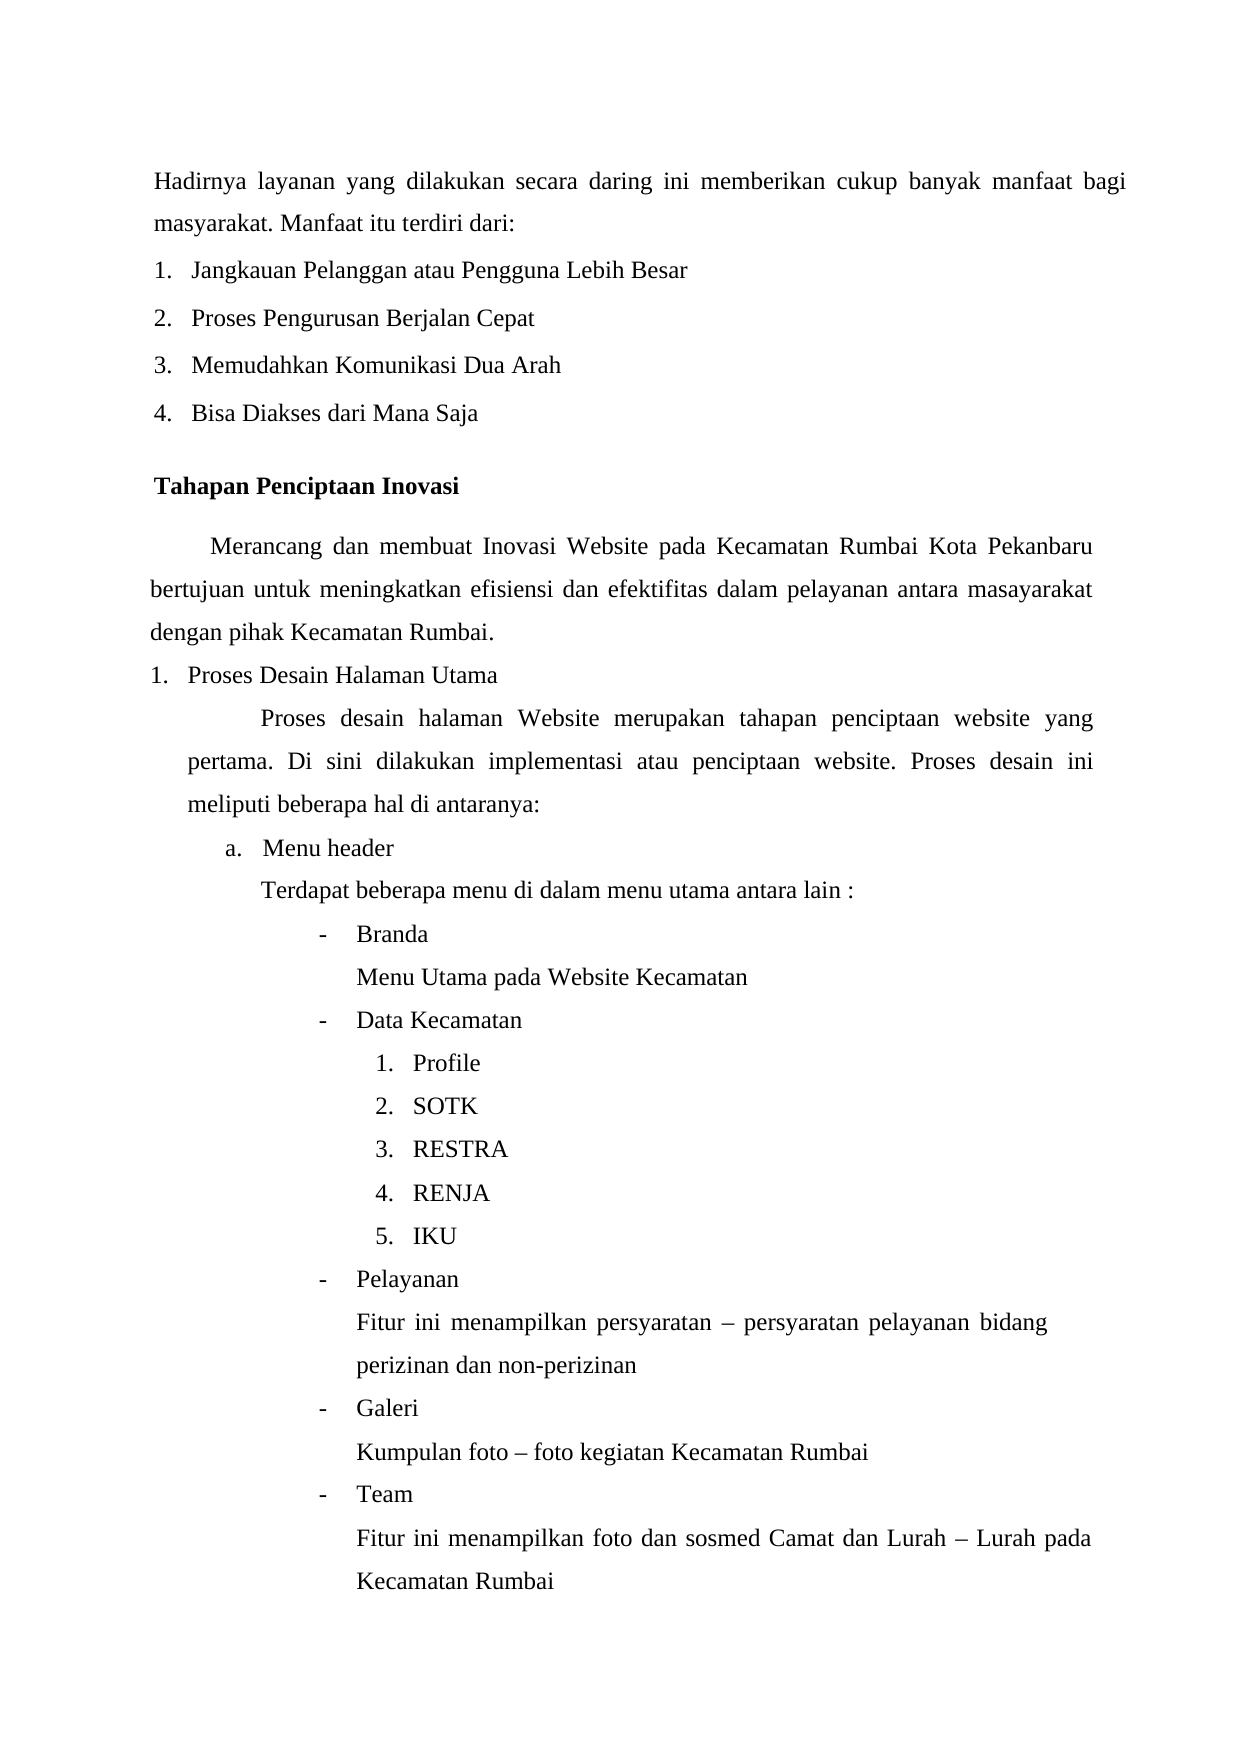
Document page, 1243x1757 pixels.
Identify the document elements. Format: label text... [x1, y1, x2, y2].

list Menu header [225, 833, 1141, 861]
list Bisa Diakses dari Mana Saja [153, 398, 1141, 426]
list IKU [375, 1221, 1141, 1249]
list Memudahkan Komunikasi Dua Arah [153, 350, 1141, 379]
list Galeri [319, 1393, 1141, 1422]
list Team [319, 1479, 1141, 1508]
list Profile [375, 1048, 1141, 1077]
list Proses Desain Halaman Utama [150, 660, 1141, 689]
list Jangkauan Pelanggan atau Pengguna Lebih Besar [153, 256, 1141, 284]
list Data Kecamatan [319, 1005, 1141, 1034]
list RENJA [375, 1178, 1141, 1206]
list RESTRA [375, 1134, 1141, 1163]
subtitle Tahapan Penciptaan Inovasi [153, 471, 1141, 500]
text Fitur ini menampilkan persyaratan – persyaratan pelayanan bidang perizinan dan non-perizinan [356, 1307, 1137, 1379]
text Hadirnya layanan yang dilakukan secara daring ini memberikan cukup banyak manfaat bagi masyarakat. Manfaat itu terdiri dari: [153, 166, 1141, 237]
text Proses desain halaman Website merupakan tahapan penciptaan website yang pertama. Di sini dilakukan implementasi atau penciptaan website. Proses desain ini meliputi beberapa hal di antaranya: [187, 703, 1094, 818]
text Kumpulan foto – foto kegiatan Kecamatan Rumbai [356, 1437, 1141, 1465]
list Pelayanan [319, 1264, 1141, 1293]
text Merancang dan membuat Inovasi Website pada Kecamatan Rumbai Kota Pekanbaru bertujuan untuk meningkatkan efisiensi dan efektifitas dalam pelayanan antara masayarakat dengan pihak Kecamatan Rumbai. [150, 531, 1094, 646]
list Proses Pengurusan Berjalan Cepat [153, 303, 1141, 332]
text Terdapat beberapa menu di dalam menu utama antara lain : [261, 876, 1141, 904]
text Fitur ini menampilkan foto dan sosmed Camat dan Lurah – Lurah pada Kecamatan Rumbai [356, 1523, 1141, 1595]
text Menu Utama pada Website Kecamatan [356, 962, 1141, 991]
list Branda [319, 919, 1141, 948]
list SOTK [375, 1091, 1141, 1120]
